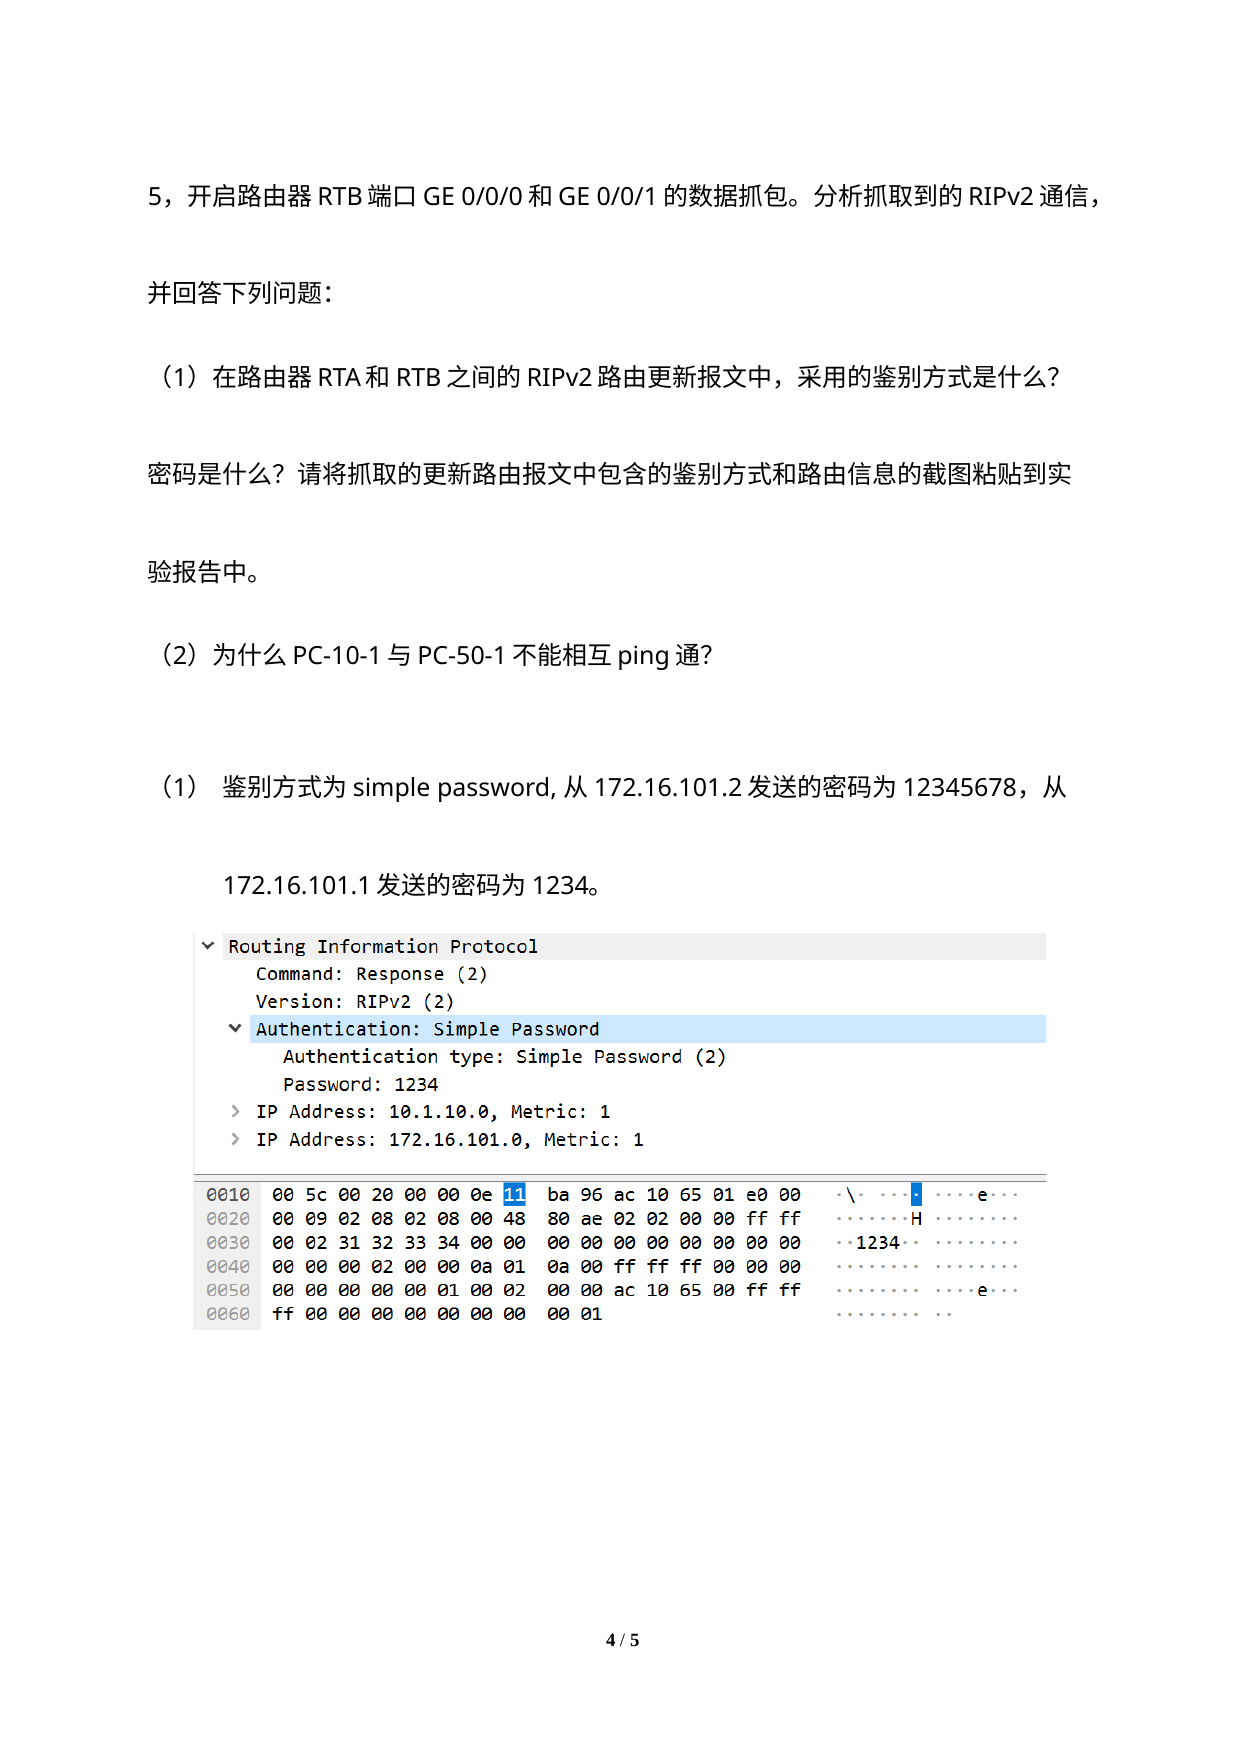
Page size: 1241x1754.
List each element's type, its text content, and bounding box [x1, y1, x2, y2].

text 5，开启路由器RTB端口GE 0/0/0和GE 0/0/1的数据抓包。分析抓取到的RIPv2通信，并回答下列问题： [148, 162, 1092, 324]
text （2）为什么PC-10-1与PC-50-1不能相互ping通？ [148, 621, 1092, 686]
picture [193, 933, 1047, 1330]
list 鉴别方式为simple password, 从172.16.101.2发送的密码为12345678，从172.16.101.1发送的密码为1234。 [148, 753, 1092, 916]
text （1）在路由器RTA和RTB之间的RIPv2路由更新报文中，采用的鉴别方式是什么？密码是什么？请将抓取的更新路由报文中包含的鉴别方式和路由信息的截图粘贴到实验报告中。 [148, 343, 1092, 603]
